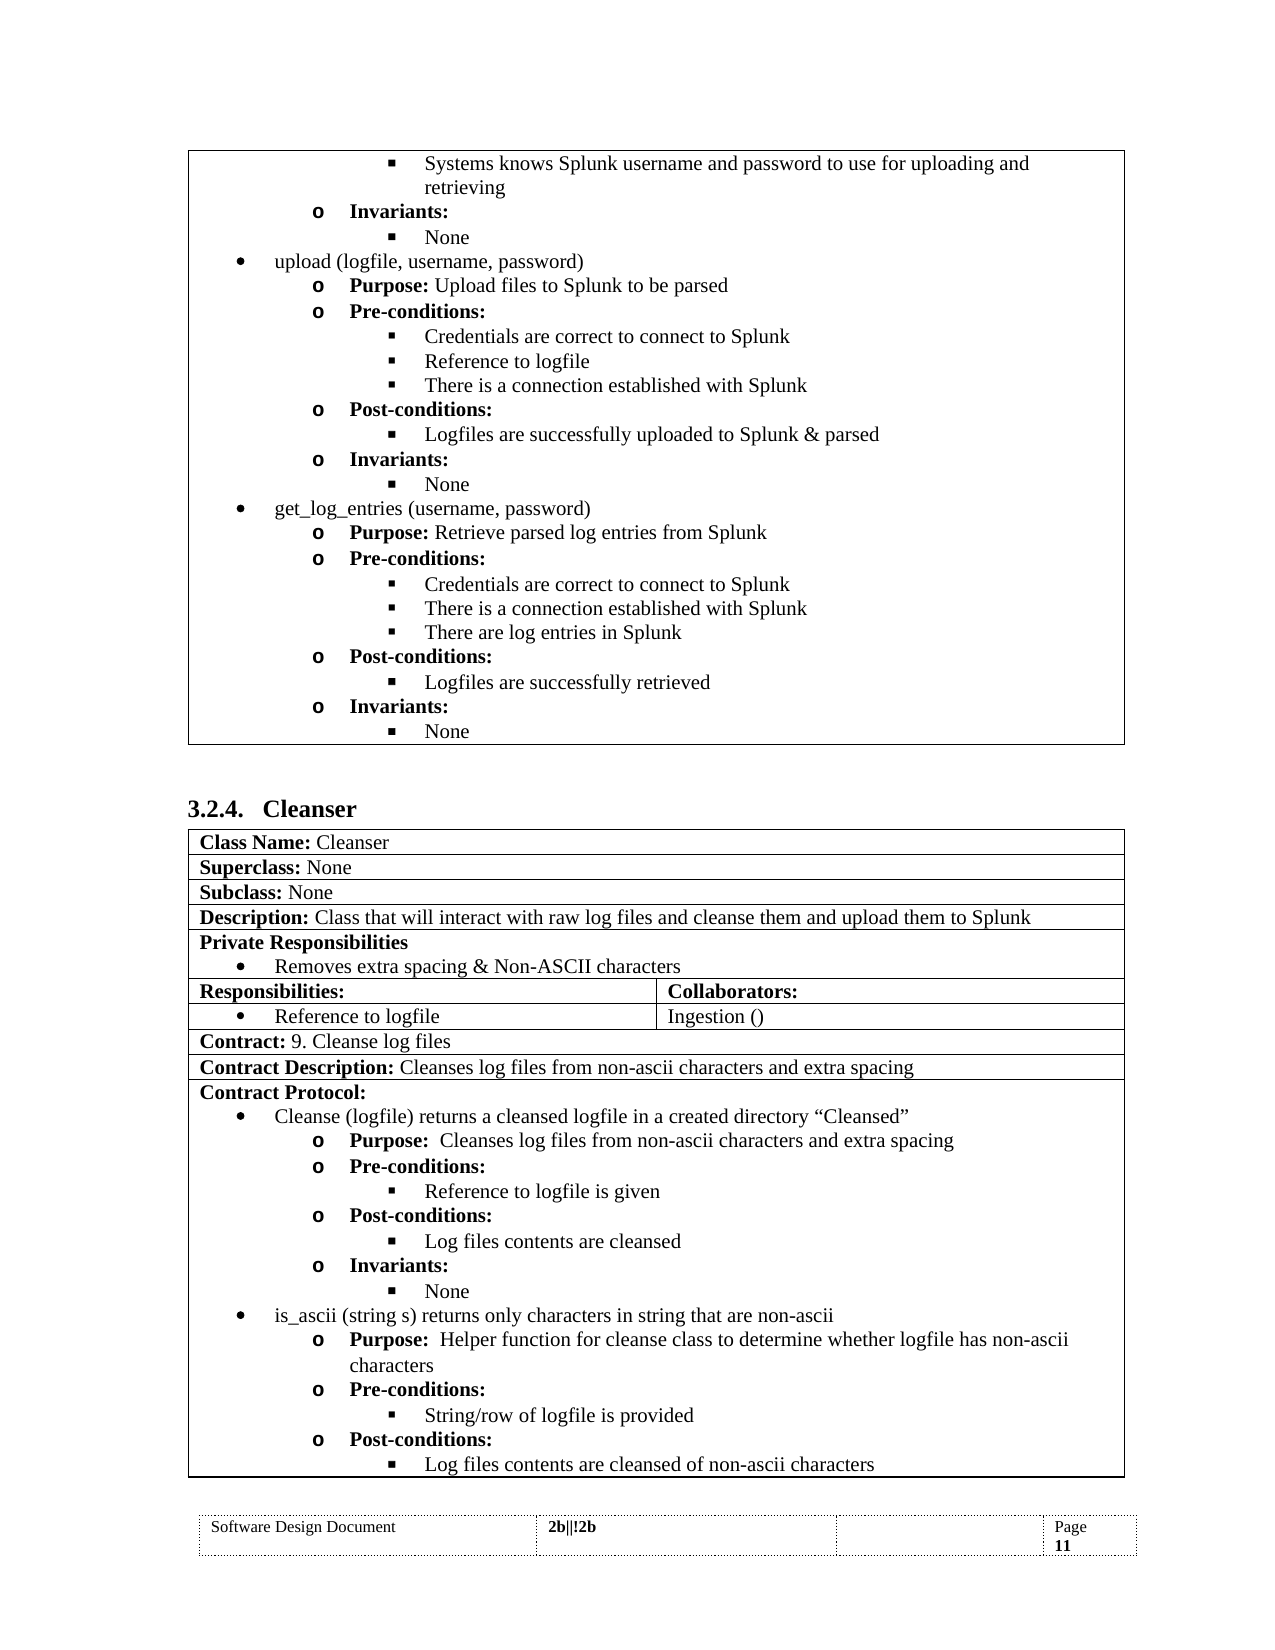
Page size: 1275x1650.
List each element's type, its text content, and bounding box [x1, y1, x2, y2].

table_cell Contract Description: Cleanses log files from non-ascii characters and extra spacing [189, 1055, 1124, 1079]
table_cell Description: Class that will interact with raw log files and cleanse them and upload them to Splunk [189, 905, 1124, 929]
table_cell Contract: 9. Cleanse log files [189, 1030, 1124, 1053]
table_cell Subclass: None [189, 880, 1124, 904]
table_cell Ingestion () [657, 1004, 1124, 1028]
subtitle Cleanser [187, 794, 1125, 822]
table_cell Responsibilities: [189, 979, 656, 1003]
table_cell Private Responsibilities Removes extra spacing & Non-ASCII characters [189, 930, 1124, 978]
table_header Class Name: Cleanser [189, 830, 1124, 854]
table_cell Superclass: None [189, 855, 1124, 879]
table_cell Reference to logfile [189, 1004, 656, 1028]
table_cell Collaborators: [657, 979, 1124, 1003]
